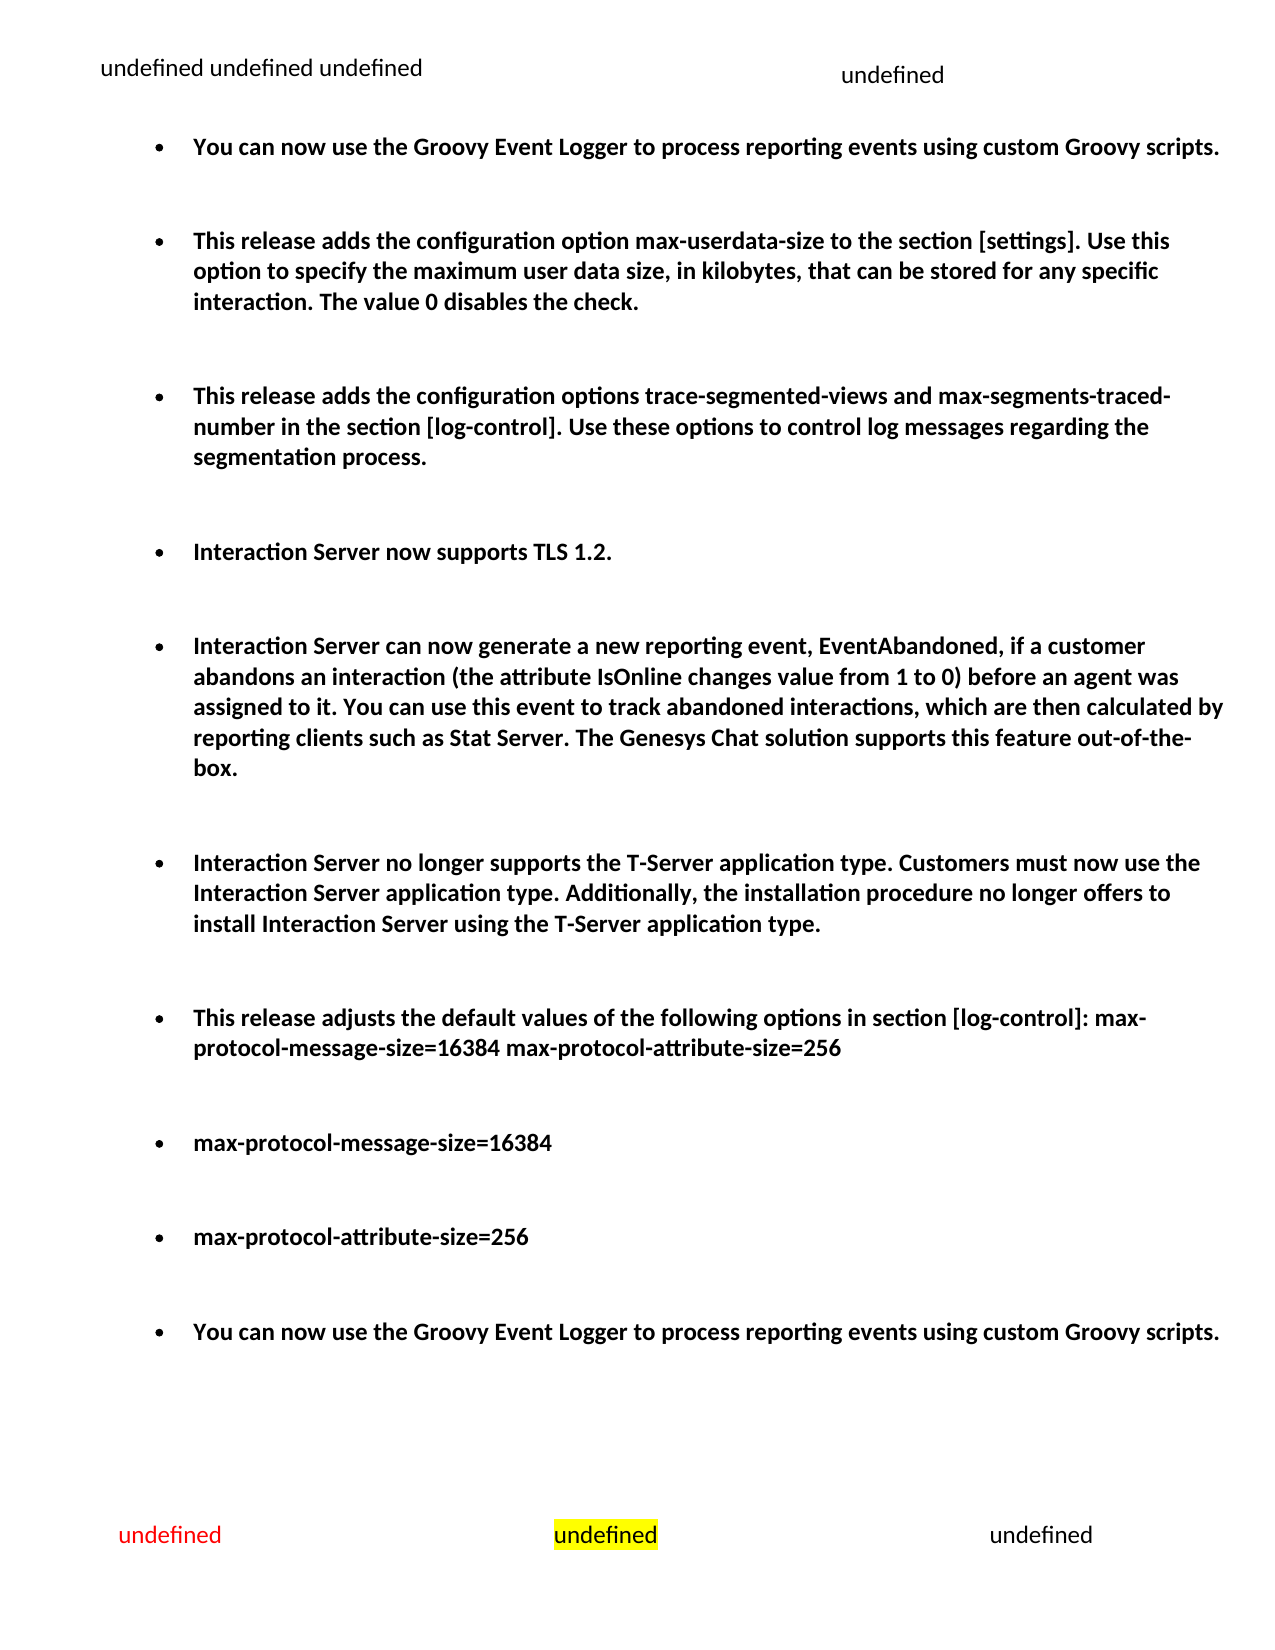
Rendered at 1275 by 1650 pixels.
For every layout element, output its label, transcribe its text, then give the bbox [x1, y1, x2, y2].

list Interaction Server no longer supports the T-Server application type. Customers must now use the Interaction Server application type. Additionally, the installation procedure no longer offers to install Interaction Server using the T-Server application type. [156, 847, 1226, 938]
list max-protocol-attribute-size=256 [156, 1221, 1226, 1252]
list Interaction Server can now generate a new reporting event, EventAbandoned, if a customer abandons an interaction (the attribute IsOnline changes value from 1 to 0) before an agent was assigned to it. You can use this event to track abandoned interactions, which are then calculated by reporting clients such as Stat Server. The Genesys Chat solution supports this feature out-of-the-box. [156, 630, 1226, 783]
list This release adjusts the default values of the following options in section [log-control]: max-protocol-message-size=16384 max-protocol-attribute-size=256 [156, 1002, 1226, 1063]
list max-protocol-message-size=16384 [156, 1127, 1226, 1157]
list This release adds the configuration options trace-segmented-views and max-segments-traced-number in the section [log-control]. Use these options to control log messages regarding the segmentation process. [156, 380, 1226, 472]
list This release adds the configuration option max-userdata-size to the section [settings]. Use this option to specify the maximum user data size, in kilobytes, that can be stored for any specific interaction. The value 0 disables the check. [156, 225, 1226, 317]
list Interaction Server now supports TLS 1.2. [156, 536, 1226, 566]
list You can now use the Groovy Event Logger to process reporting events using custom Groovy scripts. [156, 1316, 1226, 1346]
list You can now use the Groovy Event Logger to process reporting events using custom Groovy scripts. [156, 131, 1226, 161]
